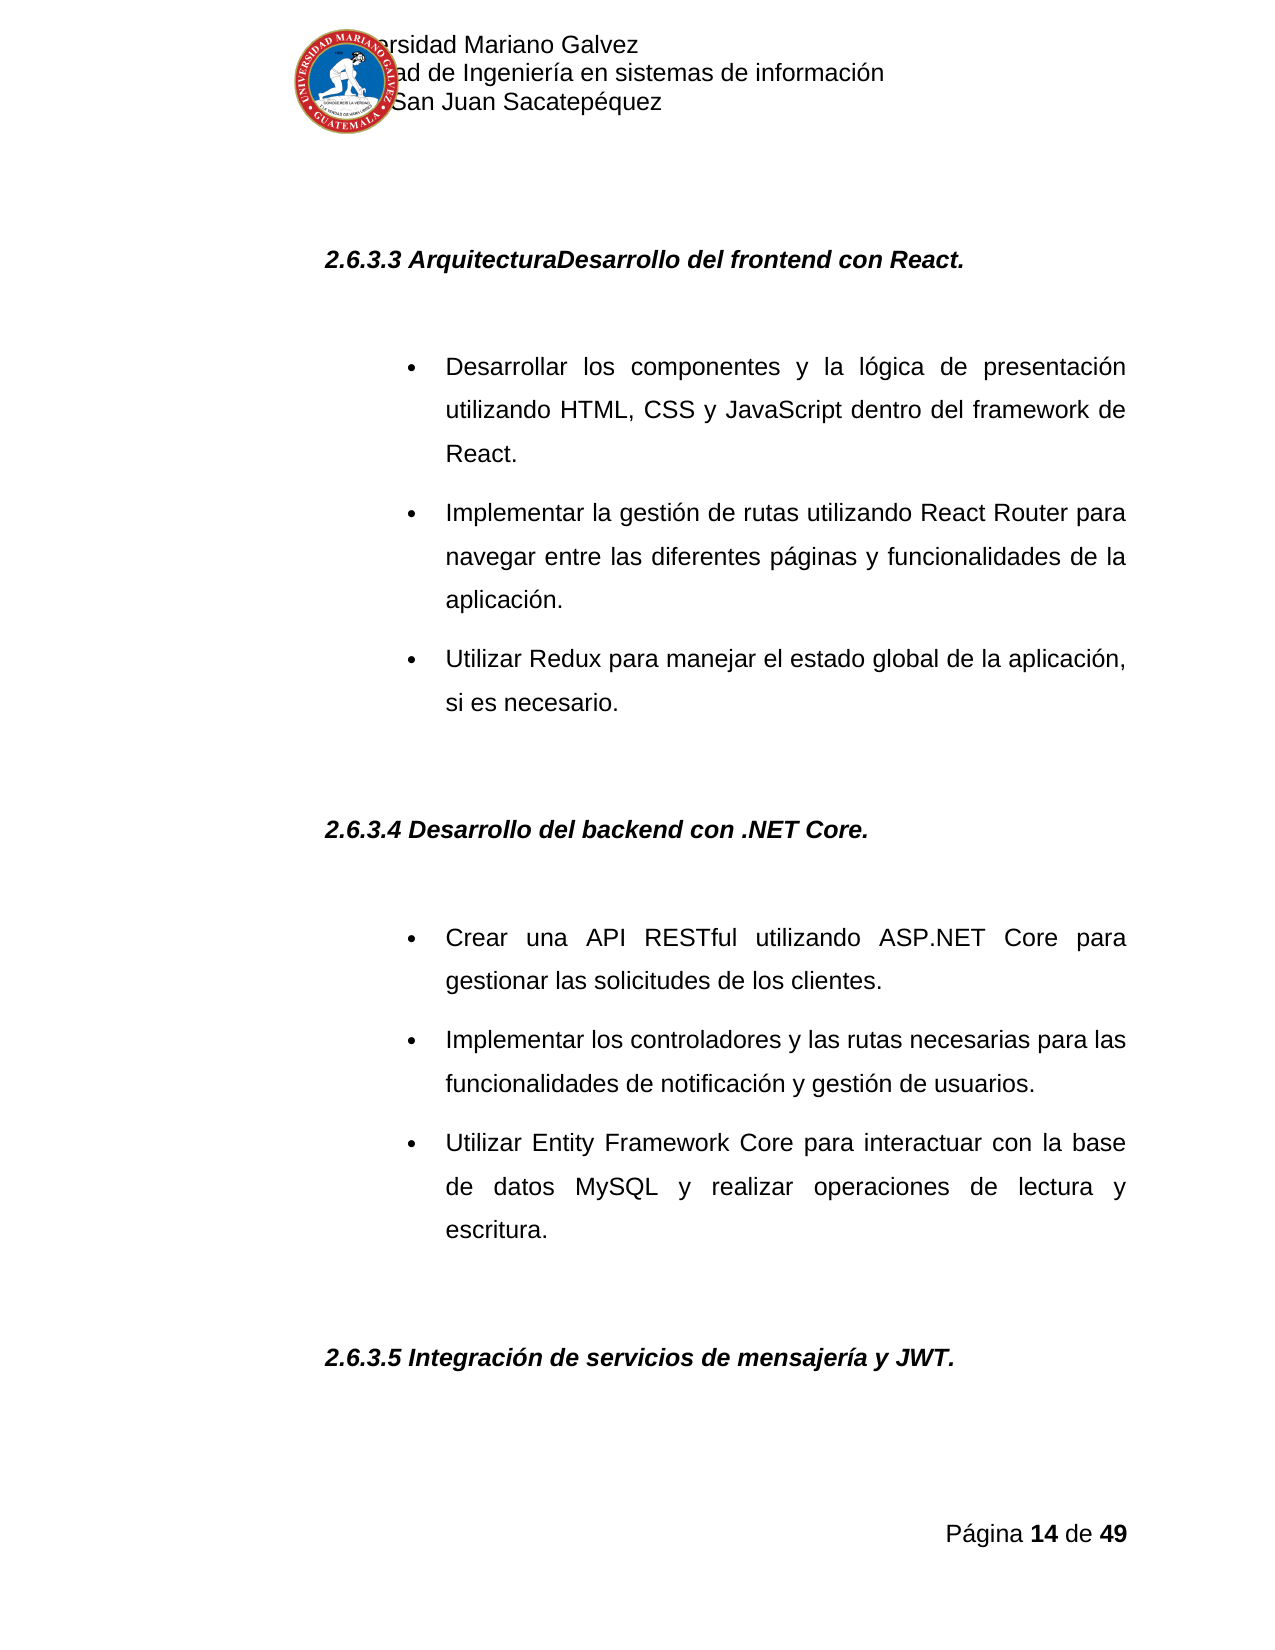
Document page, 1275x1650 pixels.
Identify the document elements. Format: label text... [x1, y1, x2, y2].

list Utilizar Redux para manejar el estado global de la aplicación, si es necesario. [408, 644, 1127, 716]
subtitle 2.6.3.3 ArquitecturaDesarrollo del frontend con React. [295, 245, 1127, 274]
subtitle 2.6.3.4 Desarrollo del backend con .NET Core. [295, 816, 1127, 844]
list Desarrollar los componentes y la lógica de presentación utilizando HTML, CSS y JavaScript dentro del framework de React. [408, 352, 1127, 467]
list Utilizar Entity Framework Core para interactuar con la base de datos MySQL y realizar operaciones de lectura y escritura. [408, 1128, 1127, 1243]
subtitle 2.6.3.5 Integración de servicios de mensajería y JWT. [295, 1343, 1127, 1371]
list Crear una API RESTful utilizando ASP.NET Core para gestionar las solicitudes de los clientes. [408, 923, 1127, 994]
list Implementar la gestión de rutas utilizando React Router para navegar entre las diferentes páginas y funcionalidades de la aplicación. [408, 498, 1127, 613]
list Implementar los controladores y las rutas necesarias para las funcionalidades de notificación y gestión de usuarios. [408, 1026, 1127, 1097]
picture [294, 29, 399, 134]
